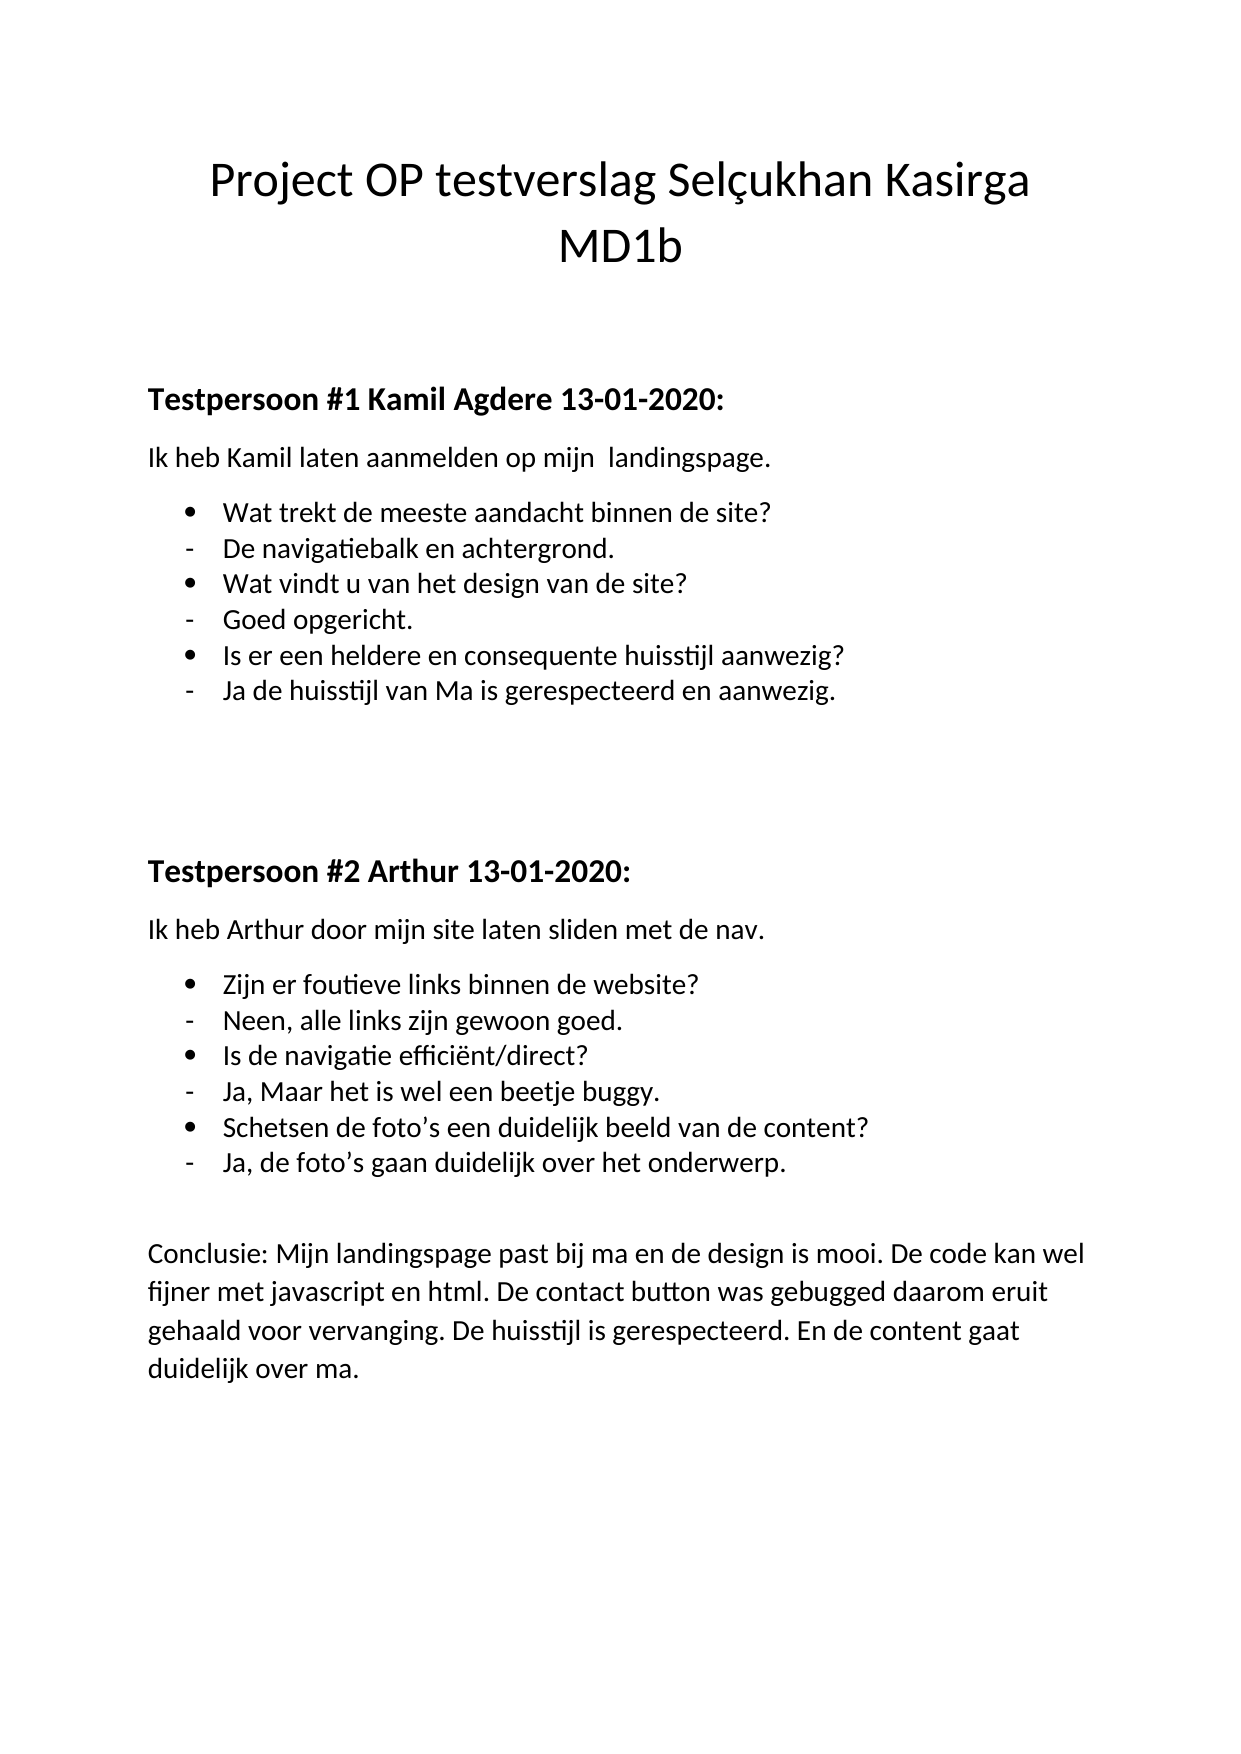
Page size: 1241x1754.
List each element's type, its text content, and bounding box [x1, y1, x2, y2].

text Testpersoon #1 Kamil Agdere 13-01-2020: [148, 378, 1093, 419]
list Ja, de foto’s gaan duidelijk over het onderwerp. [185, 1144, 1093, 1180]
list Wat vindt u van het design van de site? [185, 565, 1093, 601]
list Is er een heldere en consequente huisstijl aanwezig? [185, 637, 1093, 672]
text Project OP testverslag Selçukhan Kasirga MD1b [148, 148, 1093, 274]
text Ik heb Arthur door mijn site laten sliden met de nav. [148, 911, 1093, 947]
list Schetsen de foto’s een duidelijk beeld van de content? [185, 1109, 1093, 1144]
text Ik heb Kamil laten aanmelden op mijn landingspage. [148, 439, 1093, 475]
text Conclusie: Mijn landingspage past bij ma en de design is mooi. De code kan wel fijner met javascript en html. De contact button was gebugged daarom eruit gehaald voor vervanging. De huisstijl is gerespecteerd. En de content gaat duidelijk over ma. [148, 1235, 1093, 1386]
list Wat trekt de meeste aandacht binnen de site? [185, 494, 1093, 530]
list Goed opgericht. [185, 601, 1093, 637]
list De navigatiebalk en achtergrond. [185, 530, 1093, 565]
list Ja, Maar het is wel een beetje buggy. [185, 1073, 1093, 1109]
list Is de navigatie efficiënt/direct? [185, 1037, 1093, 1073]
text Testpersoon #2 Arthur 13-01-2020: [148, 850, 1093, 891]
list Ja de huisstijl van Ma is gerespecteerd en aanwezig. [185, 672, 1093, 708]
list Zijn er foutieve links binnen de website? [185, 966, 1093, 1002]
list Neen, alle links zijn gewoon goed. [185, 1002, 1093, 1037]
